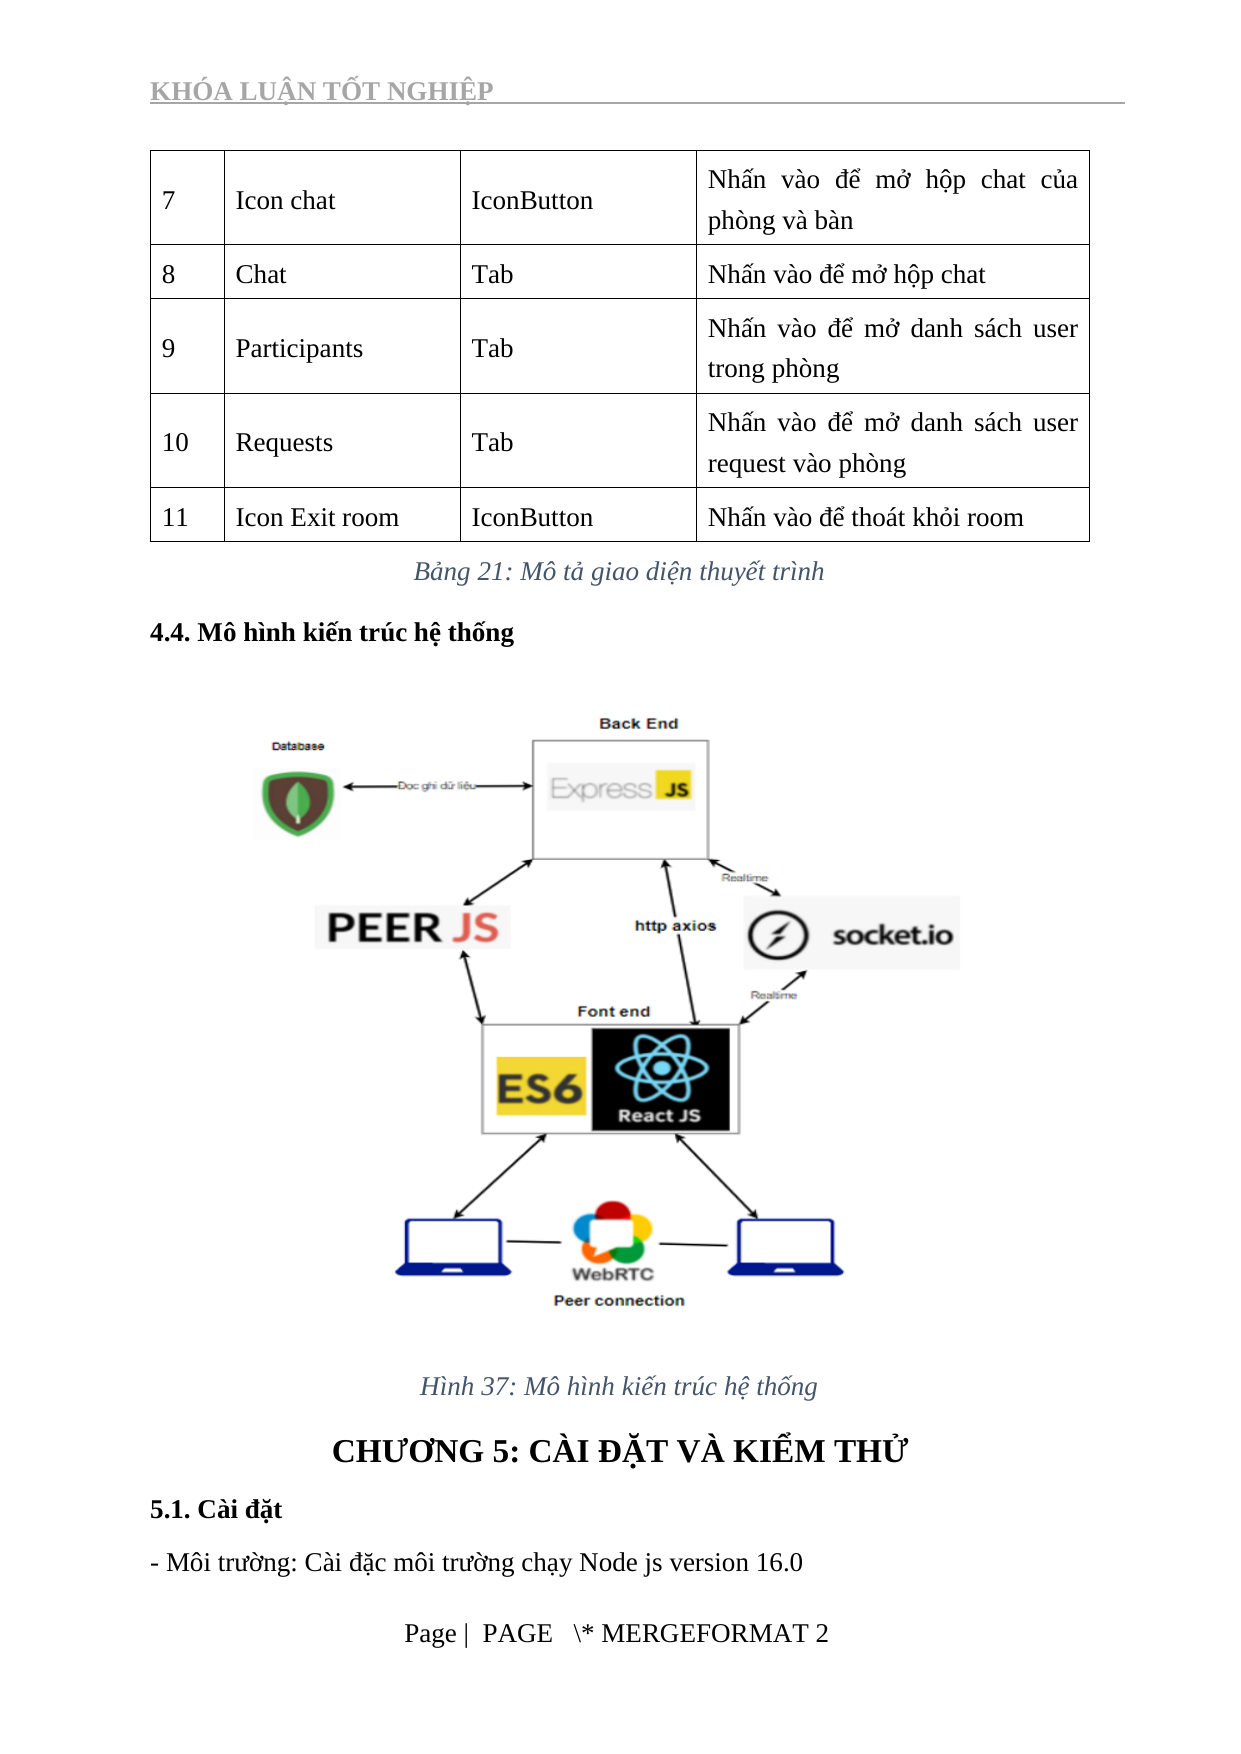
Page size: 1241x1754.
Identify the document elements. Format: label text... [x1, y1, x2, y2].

table_cell IconButton [461, 151, 696, 244]
table_cell Nhấn vào để mở hộp chat [697, 245, 1089, 298]
text - Môi trường: Cài đặc môi trường chạy Node js version 16.0 [150, 1546, 1090, 1577]
table_cell 11 [151, 488, 224, 541]
table_cell Nhấn vào để mở danh sách user request vào phòng [697, 394, 1089, 487]
table_cell Nhấn vào để mở danh sách user trong phòng [697, 299, 1089, 393]
table_cell 10 [151, 394, 224, 487]
subtitle 5.1. Cài đặt [150, 1493, 1090, 1524]
table_cell Participants [225, 299, 460, 393]
subtitle CHƯƠNG 5: CÀI ĐẶT VÀ KIỂM THỬ [150, 1431, 1090, 1469]
table_cell Nhấn vào để mở hộp chat của phòng và bàn [697, 151, 1089, 244]
picture [150, 668, 1087, 1344]
table_cell 7 [151, 151, 224, 244]
table_cell IconButton [461, 488, 696, 541]
table_cell Requests [225, 394, 460, 487]
subtitle 4.4. Mô hình kiến trúc hệ thống [150, 616, 1090, 647]
text Hình 37: Mô hình kiến trúc hệ thống [150, 1370, 1090, 1401]
table_cell Chat [225, 245, 460, 298]
table_cell 9 [151, 299, 224, 393]
table_cell Icon Exit room [225, 488, 460, 541]
text Bảng 21: Mô tả giao diện thuyết trình [150, 554, 1090, 586]
table_cell 8 [151, 245, 224, 298]
table_cell Tab [461, 394, 696, 487]
table_cell Tab [461, 299, 696, 393]
table_cell Icon chat [225, 151, 460, 244]
table_cell Tab [461, 245, 696, 298]
table_cell Nhấn vào để thoát khỏi room [697, 488, 1089, 541]
